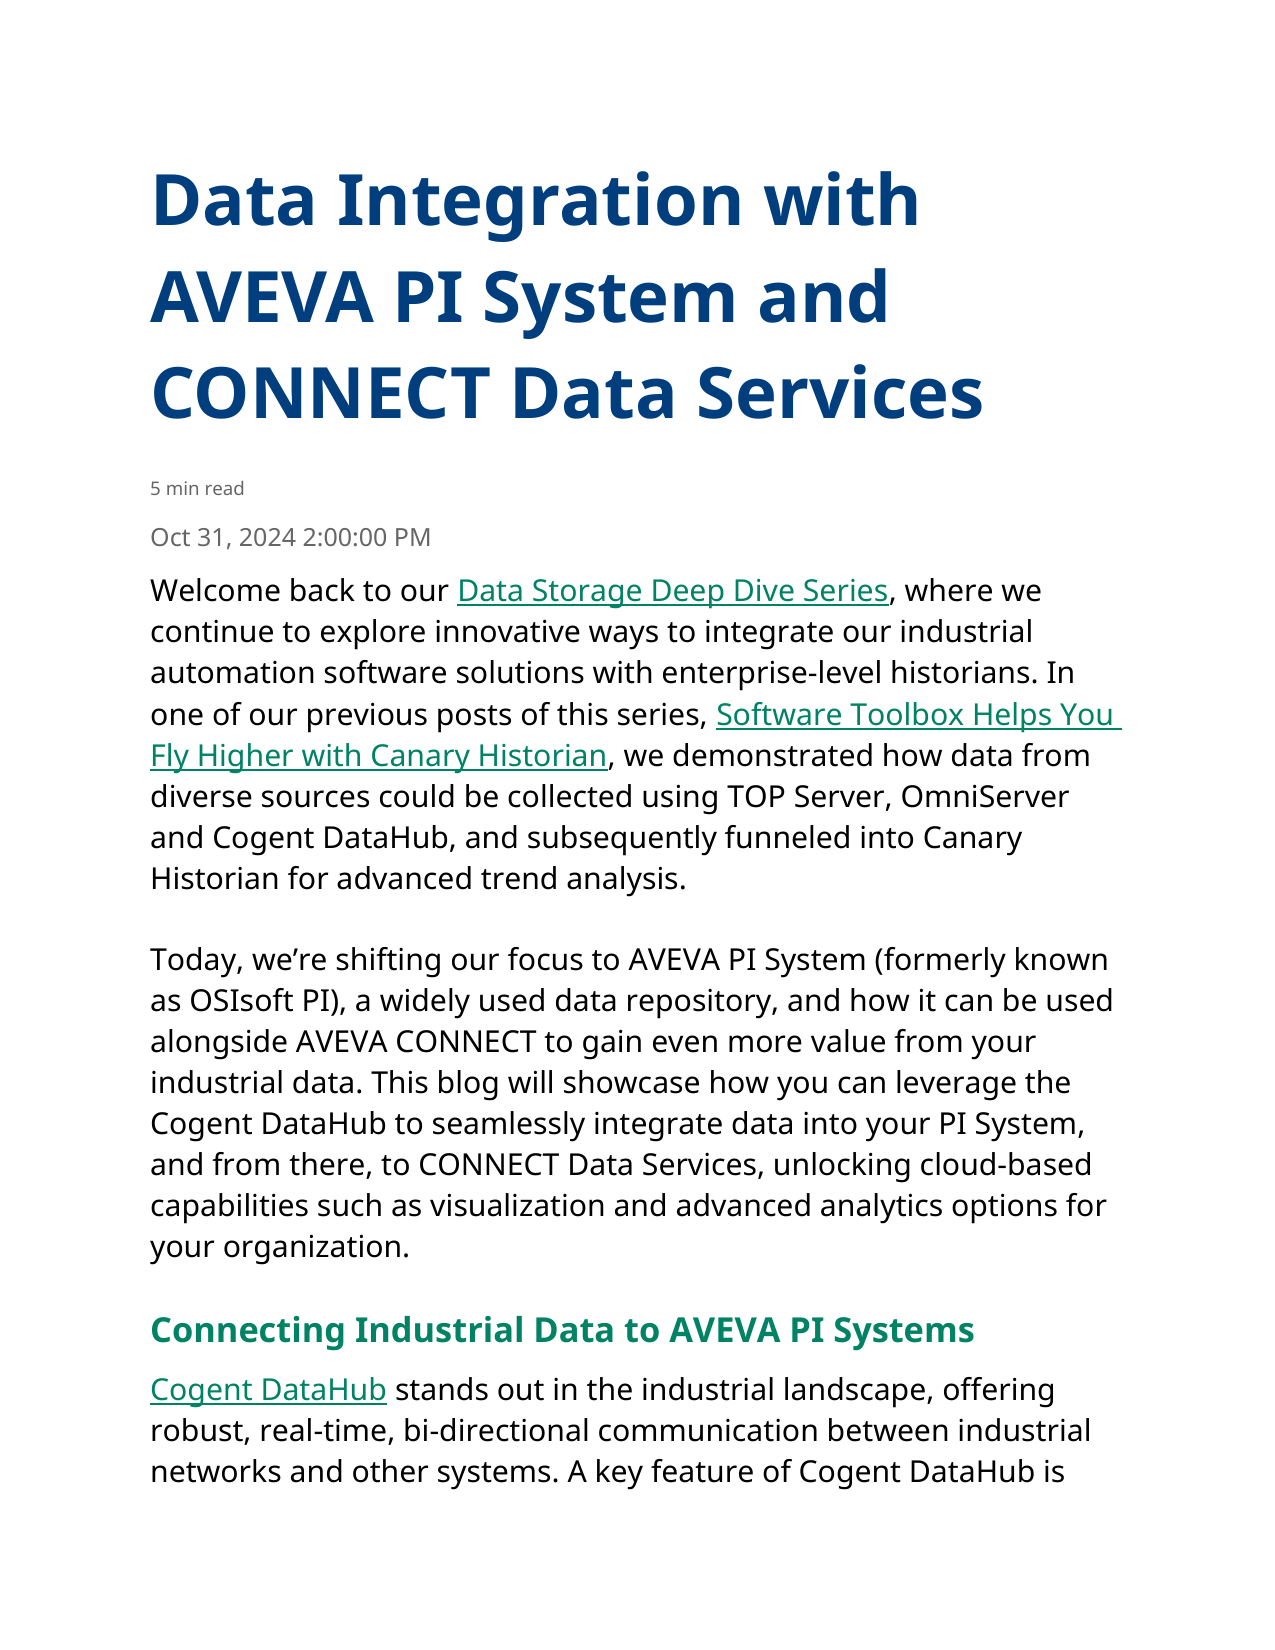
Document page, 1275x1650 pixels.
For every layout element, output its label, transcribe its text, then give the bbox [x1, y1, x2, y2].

text Welcome back to our Data Storage Deep Dive Series, where we continue to explore innovative ways to integrate our industrial automation software solutions with enterprise-level historians. In one of our previous posts of this series, Software Toolbox Helps You Fly Higher with Canary Historian, we demonstrated how data from diverse sources could be collected using TOP Server, OmniServer and Cogent DataHub, and subsequently funneled into Canary Historian for advanced trend analysis. [150, 569, 1125, 898]
text Data Integration with AVEVA PI System and CONNECT Data Services [150, 150, 1125, 439]
text 5 min read [150, 471, 1125, 501]
text Connecting Industrial Data to AVEVA PI Systems [150, 1306, 1125, 1353]
text Today, we’re shifting our focus to AVEVA PI System (formerly known as OSIsoft PI), a widely used data repository, and how it can be used alongside AVEVA CONNECT to gain even more value from your industrial data. This blog will showcase how you can leverage the Cogent DataHub to seamlessly integrate data into your PI System, and from there, to CONNECT Data Services, unlocking cloud-based capabilities such as visualization and advanced analytics options for your organization. [150, 938, 1125, 1267]
text Oct 31, 2024 2:00:00 PM [150, 516, 1125, 554]
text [150, 1368, 1125, 1492]
